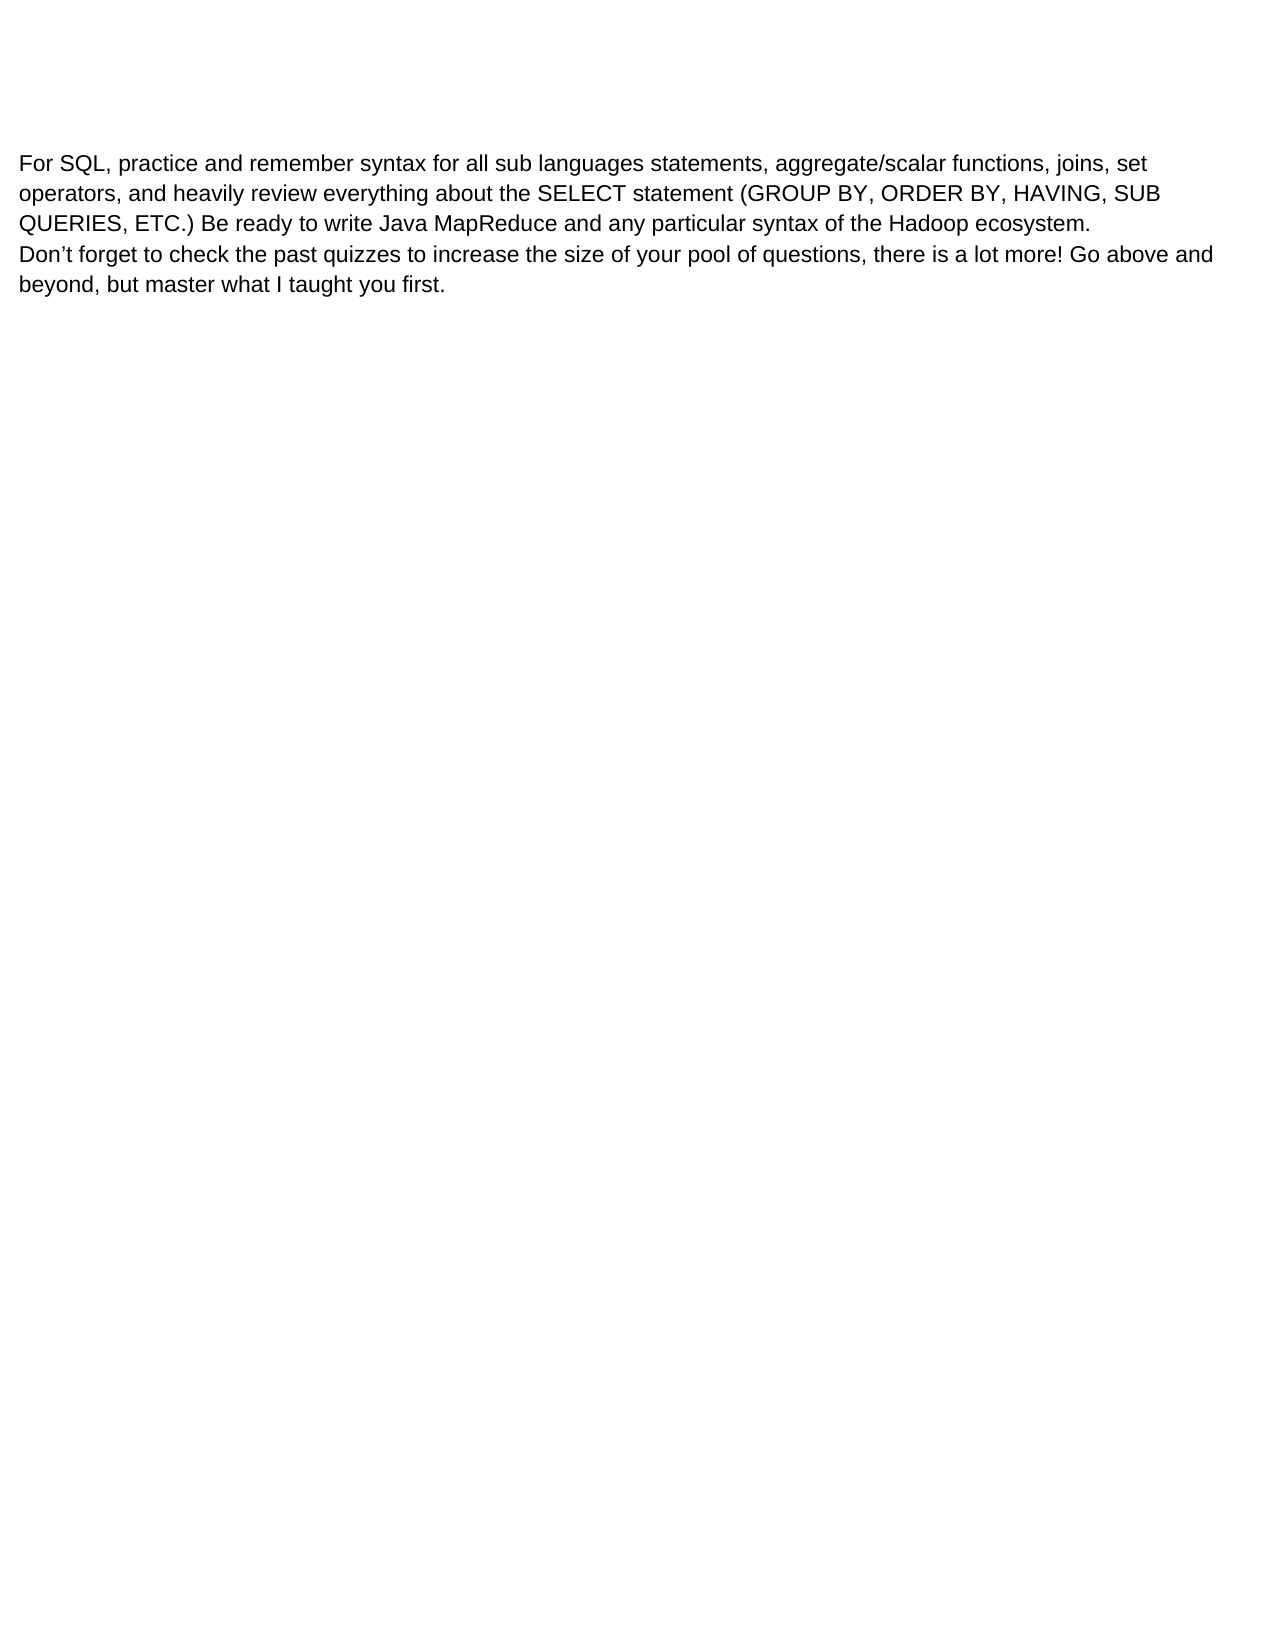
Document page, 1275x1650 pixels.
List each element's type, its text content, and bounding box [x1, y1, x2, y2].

text Don’t forget to check the past quizzes to increase the size of your pool of questions, there is a lot more! Go above and beyond, but master what I taught you first. [19, 241, 1256, 297]
text For SQL, practice and remember syntax for all sub languages statements, aggregate/scalar functions, joins, set operators, and heavily review everything about the SELECT statement (GROUP BY, ORDER BY, HAVING, SUB QUERIES, ETC.) Be ready to write Java MapReduce and any particular syntax of the Hadoop ecosystem. [19, 150, 1256, 237]
